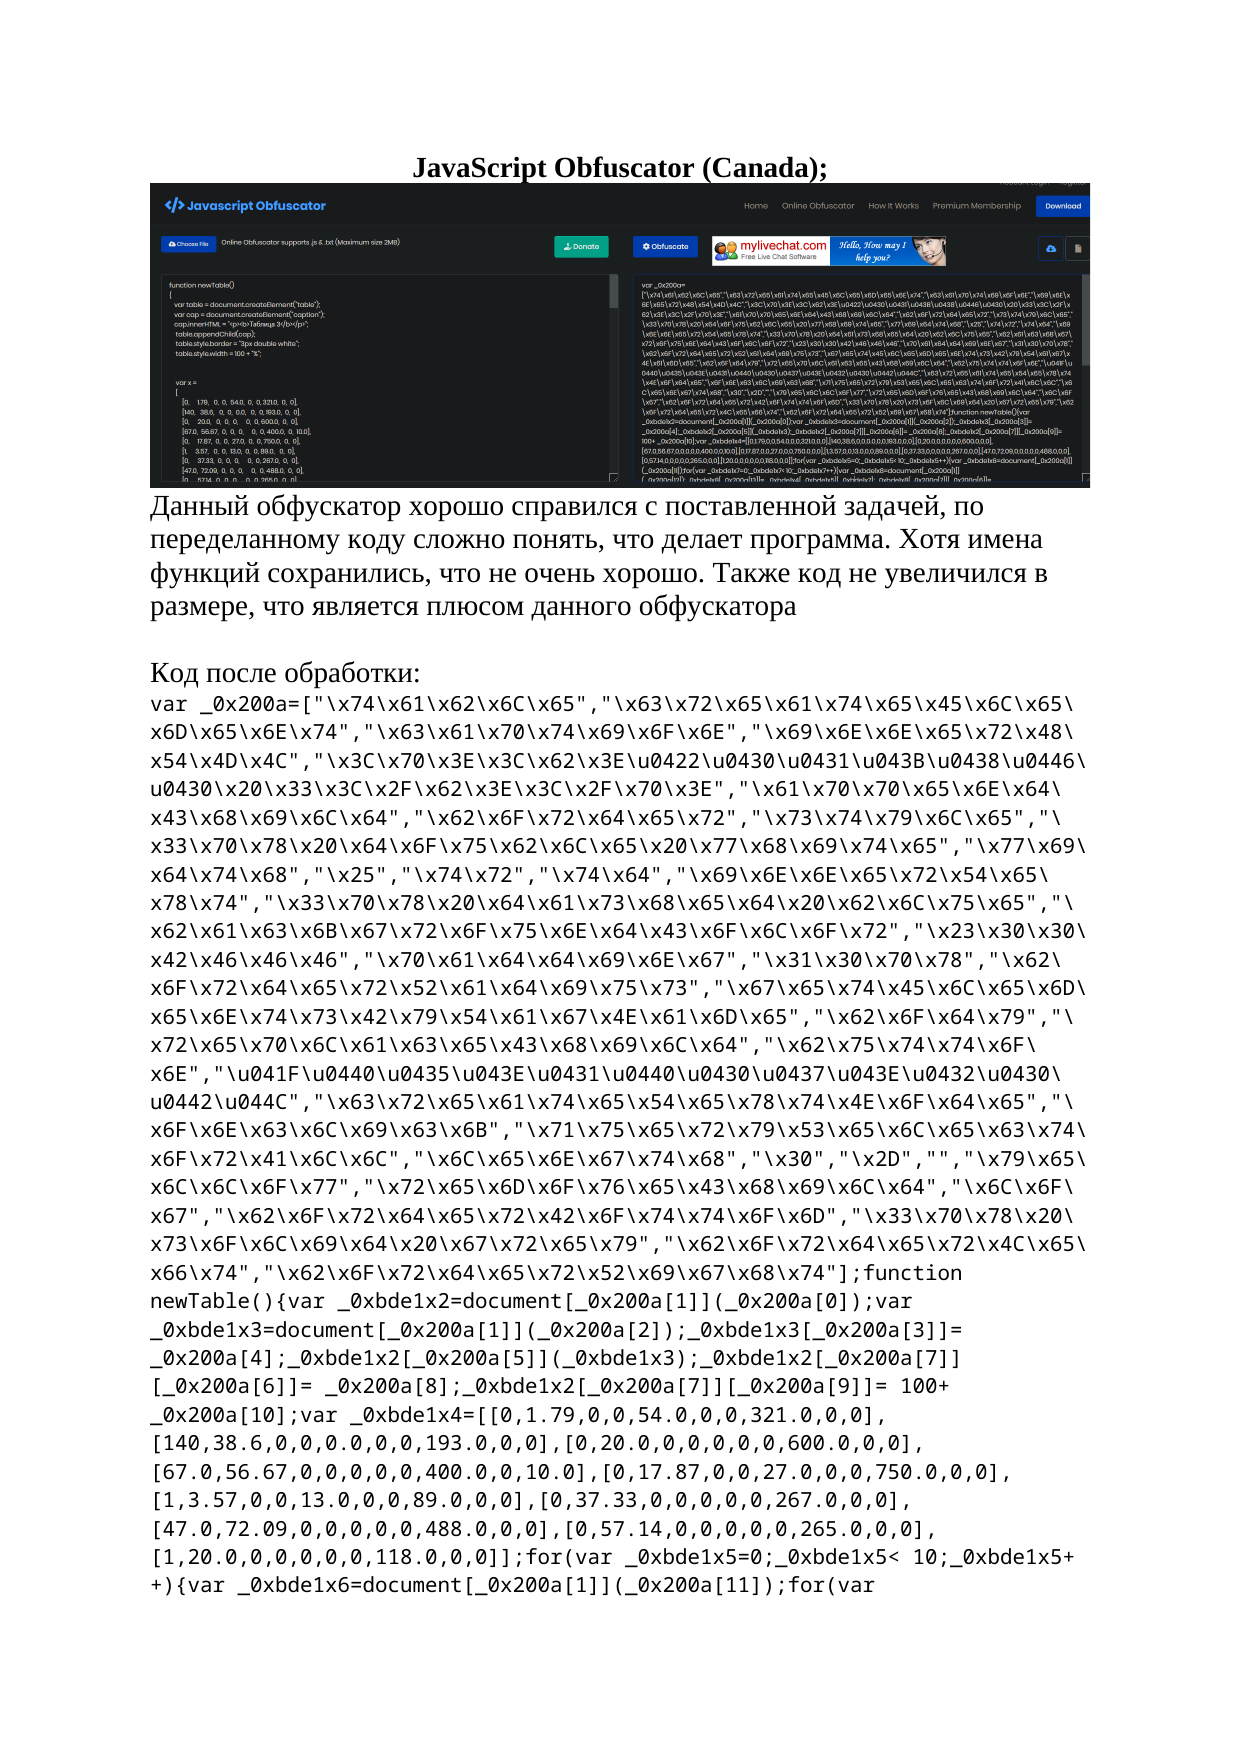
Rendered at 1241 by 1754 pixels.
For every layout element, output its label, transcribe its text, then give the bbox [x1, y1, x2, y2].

text Данный обфускатор хорошо справился с поставленной задачей, по переделанному коду сложно понять, что делает программа. Хотя имена функций сохранились, что не очень хорошо. Также код не увеличился в размере, что является плюсом данного обфускатора [150, 488, 1090, 622]
text JavaScript Obfuscator (Canada); [150, 150, 1090, 183]
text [150, 689, 1090, 1599]
picture [150, 183, 1091, 488]
text Код после обработки: [150, 656, 1090, 689]
